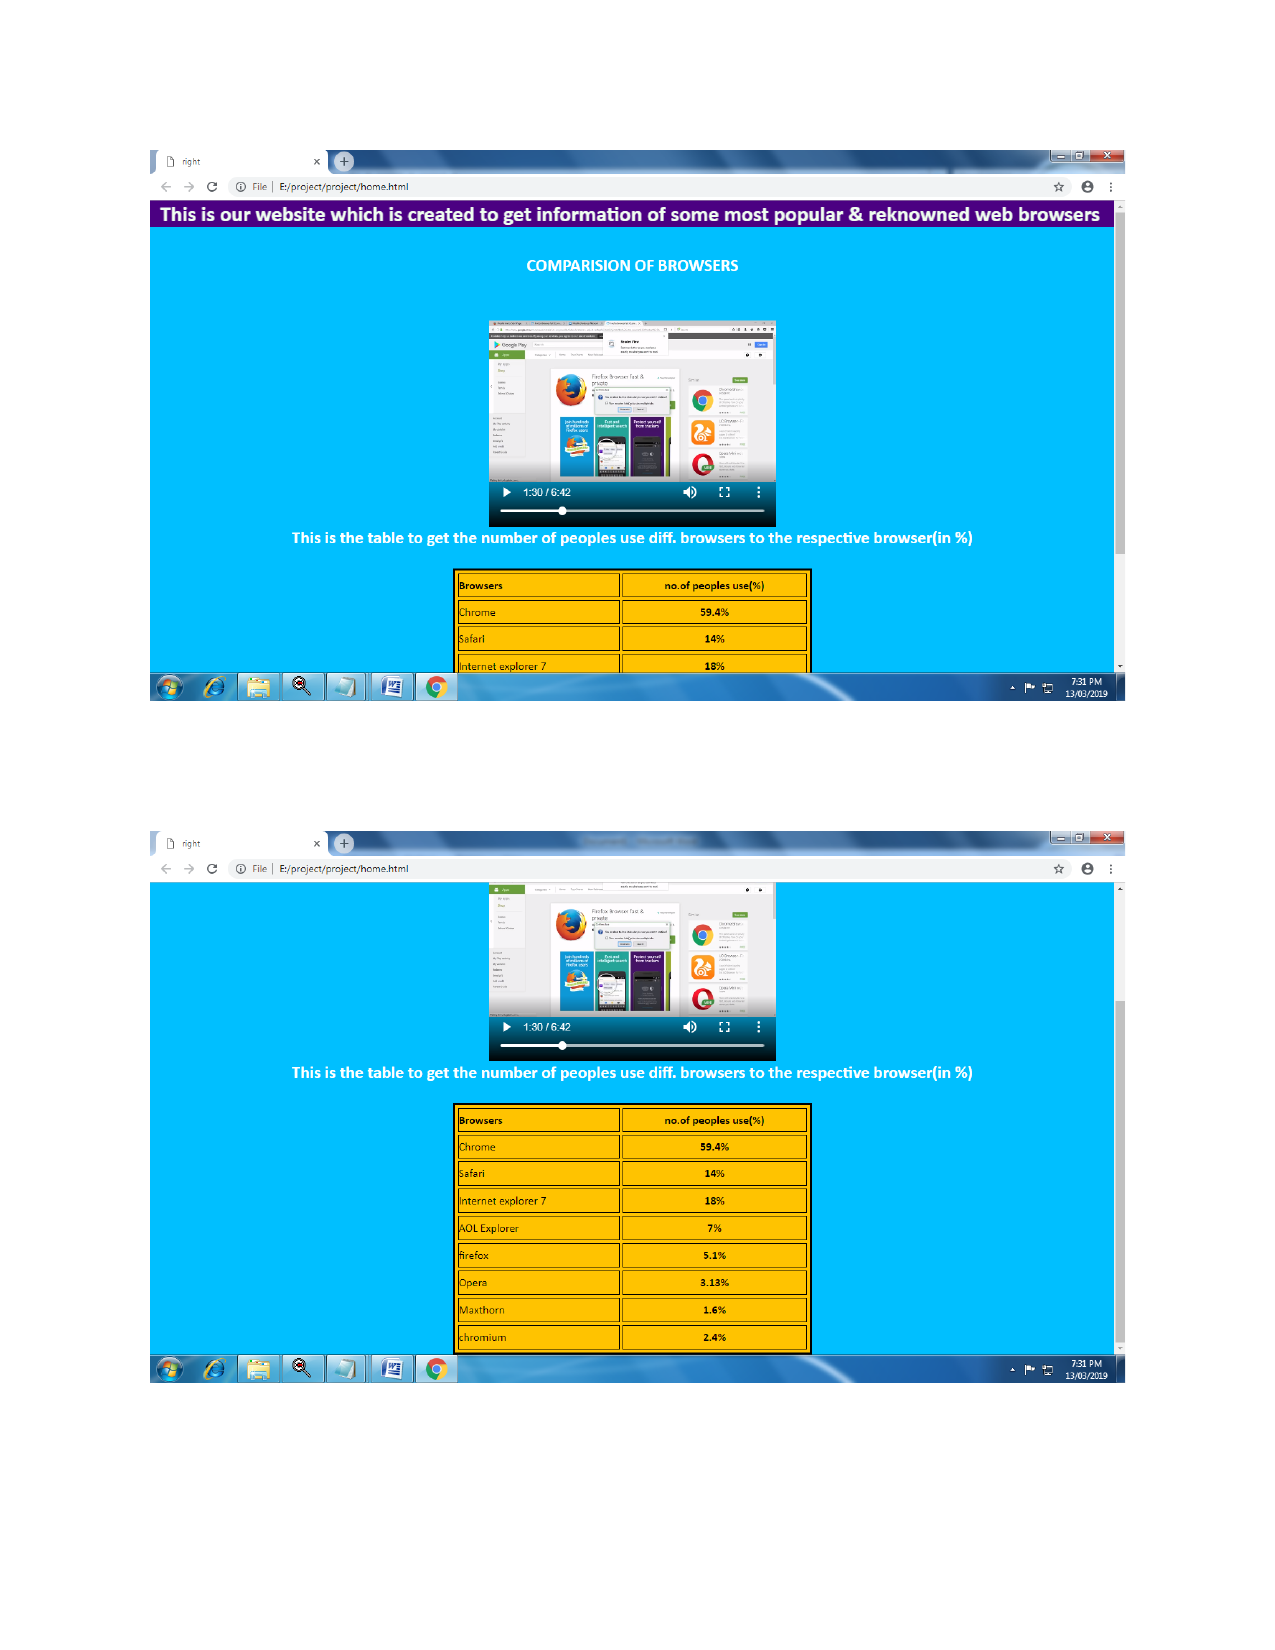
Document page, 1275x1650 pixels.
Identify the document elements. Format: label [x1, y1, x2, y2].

picture [515, 533, 521, 542]
picture [379, 1067, 385, 1077]
picture [956, 1067, 963, 1075]
picture [302, 533, 308, 542]
picture [150, 831, 1125, 1383]
picture [490, 1042, 775, 1060]
picture [900, 536, 909, 542]
picture [562, 536, 572, 545]
picture [150, 150, 1125, 701]
picture [915, 536, 925, 542]
picture [490, 507, 775, 526]
picture [928, 1069, 935, 1078]
picture [956, 533, 963, 540]
picture [651, 533, 656, 542]
picture [589, 536, 595, 545]
picture [529, 536, 537, 542]
picture [900, 1071, 909, 1077]
picture [815, 1071, 821, 1080]
picture [379, 533, 389, 542]
picture [549, 261, 556, 270]
picture [707, 536, 715, 542]
picture [690, 261, 698, 270]
picture [707, 1071, 716, 1077]
picture [490, 321, 775, 481]
picture [461, 533, 467, 542]
picture [347, 533, 353, 542]
picture [819, 536, 830, 545]
picture [548, 1067, 555, 1077]
picture [928, 534, 935, 543]
